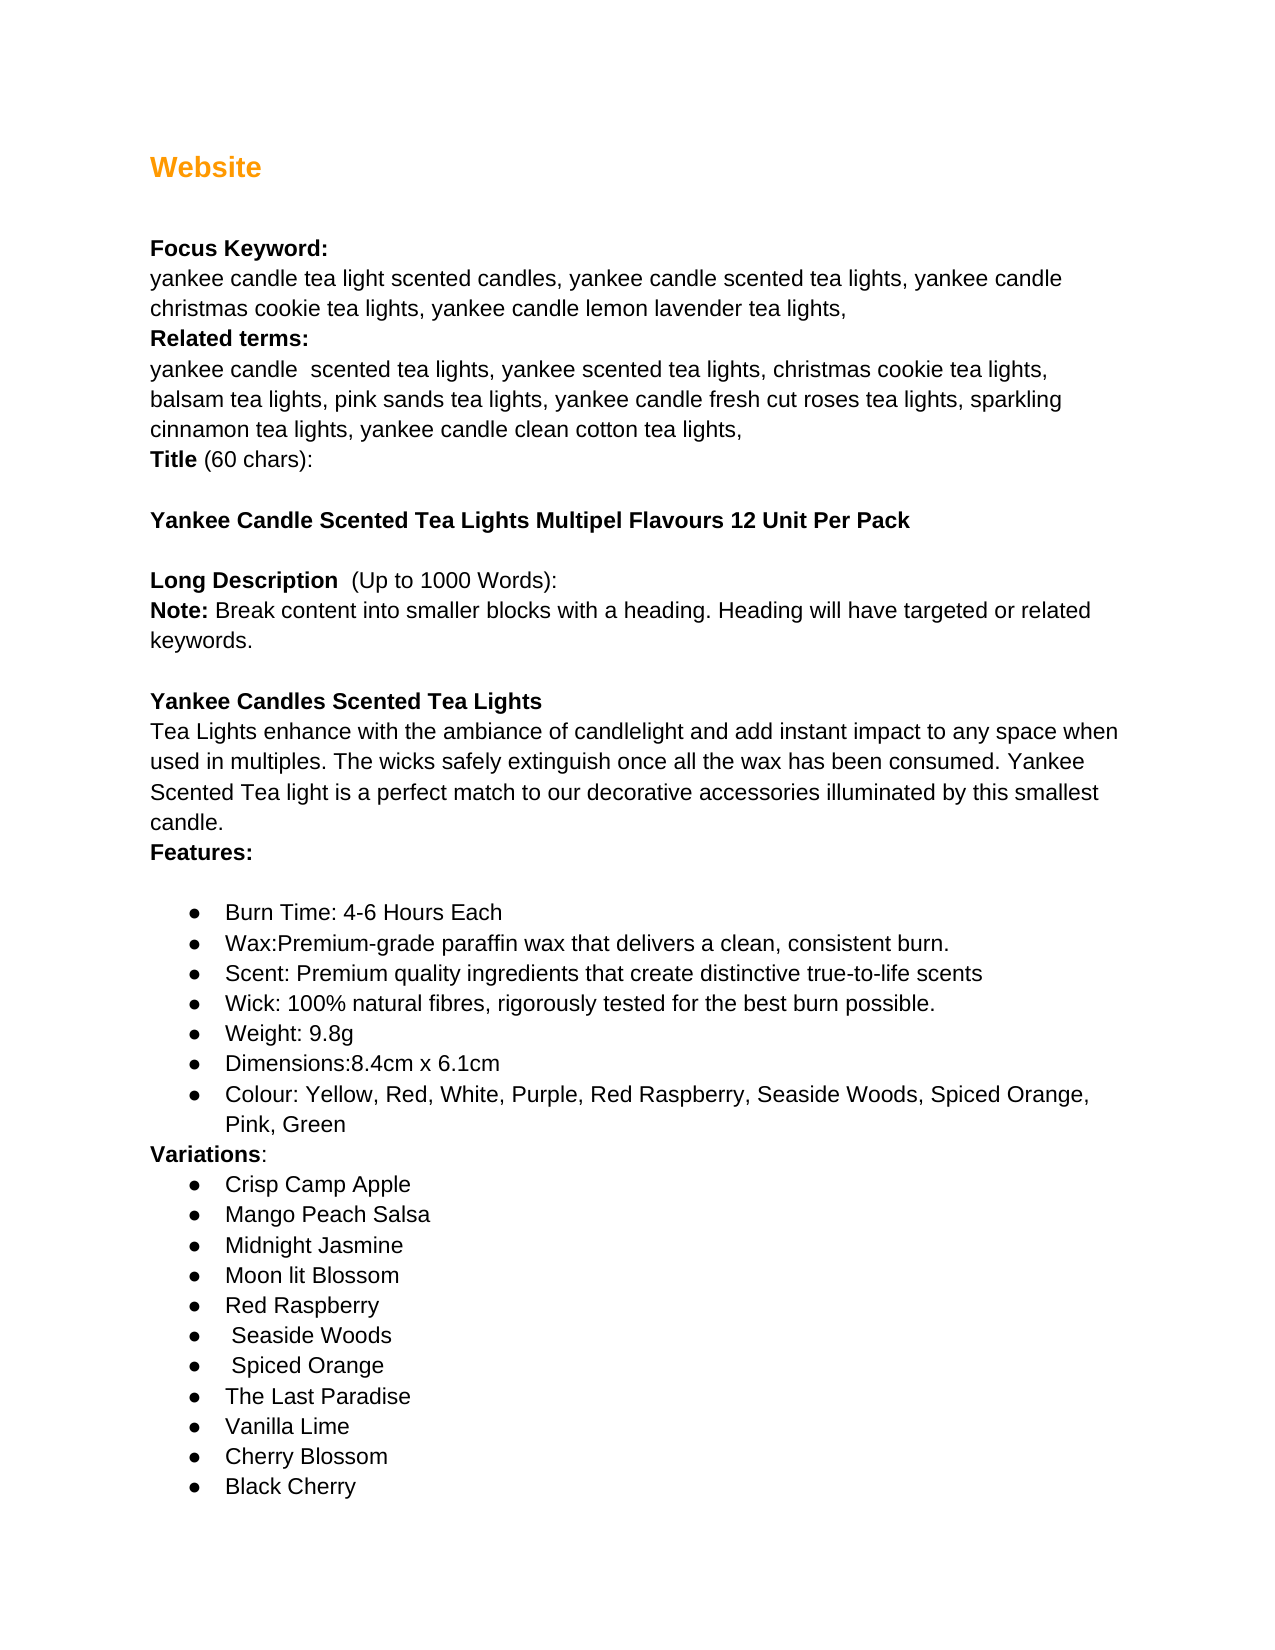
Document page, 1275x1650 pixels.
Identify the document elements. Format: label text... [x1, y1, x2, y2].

list The Last Paradise [187, 1383, 1125, 1409]
list Burn Time: 4-6 Hours Each [187, 899, 1125, 926]
text Title (60 chars): [150, 446, 1125, 473]
list Midnight Jasmine [187, 1232, 1125, 1258]
text Yankee Candles Scented Tea Lights [150, 688, 1125, 714]
text Yankee Candle Scented Tea Lights Multipel Flavours 12 Unit Per Pack [150, 507, 1125, 533]
text yankee candle tea light scented candles, yankee candle scented tea lights, yankee candle christmas cookie tea lights, yankee candle lemon lavender tea lights, [150, 265, 1125, 322]
list Red Raspberry [187, 1292, 1125, 1318]
list Spiced Orange [187, 1352, 1125, 1379]
list Scent: Premium quality ingredients that create distinctive true-to-life scents [187, 960, 1125, 986]
text Long Description (Up to 1000 Words): [150, 567, 1125, 593]
list Colour: Yellow, Red, White, Purple, Red Raspberry, Seaside Woods, Spiced Orange, Pink, Green [187, 1081, 1125, 1137]
text Features: [150, 839, 1125, 865]
list Wax:Premium-grade paraffin wax that delivers a clean, consistent burn. [187, 929, 1125, 956]
list Mango Peach Salsa [187, 1201, 1125, 1228]
list Dimensions:8.4cm x 6.1cm [187, 1050, 1125, 1077]
text yankee candle scented tea lights, yankee scented tea lights, christmas cookie tea lights, balsam tea lights, pink sands tea lights, yankee candle fresh cut roses tea lights, sparkling cinnamon tea lights, yankee candle clean cotton tea lights, [150, 356, 1125, 442]
text Tea Lights enhance with the ambiance of candlelight and add instant impact to any space when used in multiples. The wicks safely extinguish once all the wax has been consumed. Yankee Scented Tea light is a perfect match to our decorative accessories illuminated by this smallest candle. [150, 718, 1125, 835]
list Crisp Camp Apple [187, 1171, 1125, 1198]
list Cherry Blossom [187, 1443, 1125, 1469]
list Wick: 100% natural fibres, rigorously tested for the best burn possible. [187, 990, 1125, 1016]
list Vanilla Lime [187, 1413, 1125, 1439]
text Related terms: [150, 325, 1125, 352]
text Website [150, 150, 1125, 183]
list Seaside Woods [187, 1322, 1125, 1349]
text Note: Break content into smaller blocks with a heading. Heading will have targeted or related keywords. [150, 597, 1125, 654]
text Variations: [150, 1141, 1125, 1167]
list Moon lit Blossom [187, 1262, 1125, 1288]
list Black Cherry [187, 1473, 1125, 1500]
list Weight: 9.8g [187, 1020, 1125, 1047]
text Focus Keyword: [150, 235, 1125, 261]
